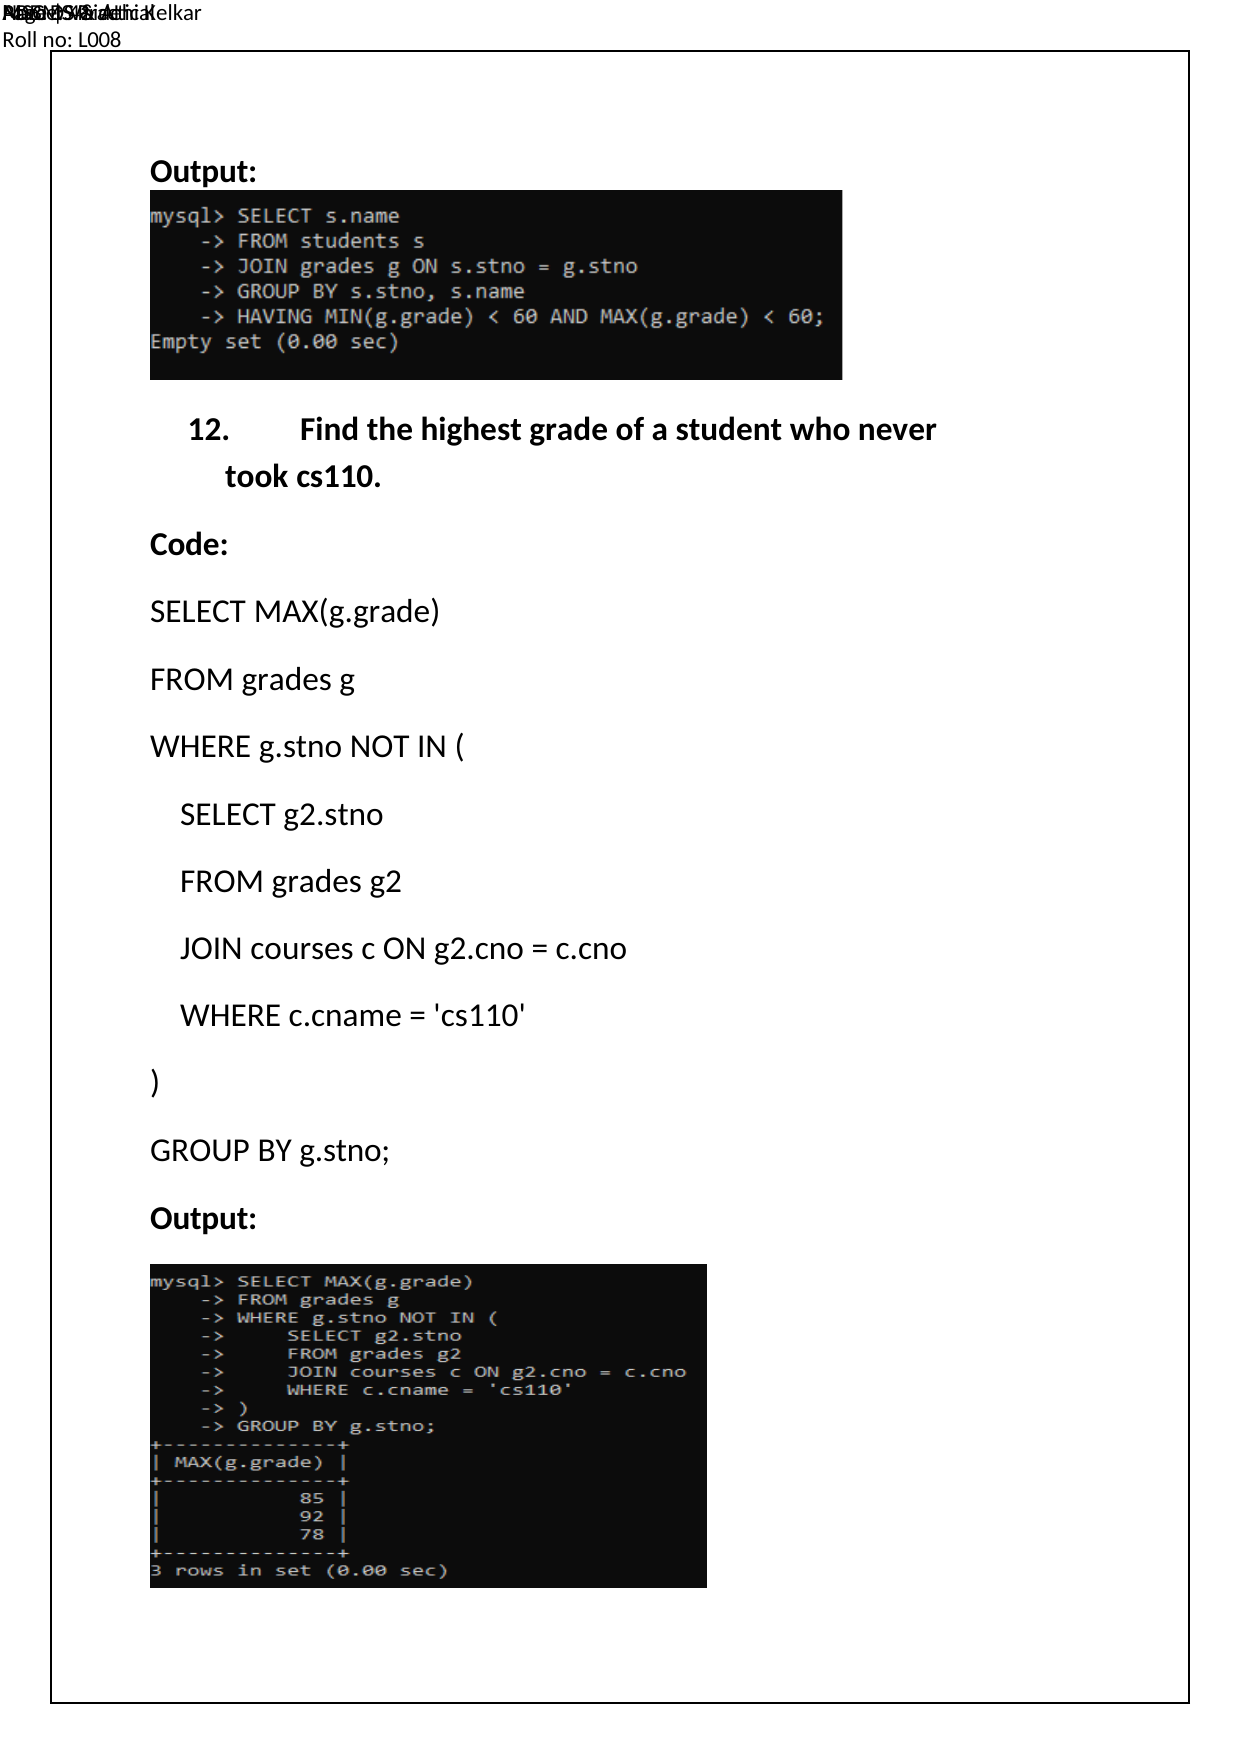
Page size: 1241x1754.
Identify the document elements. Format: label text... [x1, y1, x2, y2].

text Code: [150, 523, 1093, 563]
text SELECT g2.stno FROM grades g2 [180, 792, 450, 900]
picture [150, 1264, 707, 1588]
list Find the highest grade of a student who never took cs110. [187, 408, 1008, 496]
text Output: [150, 1197, 1093, 1238]
text JOIN courses c ON g2.cno = c.cno WHERE c.cname = 'cs110' [180, 927, 704, 1035]
text ) [150, 1062, 1093, 1102]
text Output: [150, 150, 1093, 191]
text WHERE g.stno NOT IN ( [150, 725, 1093, 765]
text GROUP BY g.stno; [150, 1129, 1093, 1170]
picture [150, 190, 843, 380]
text SELECT MAX(g.grade) FROM grades g [150, 590, 450, 698]
